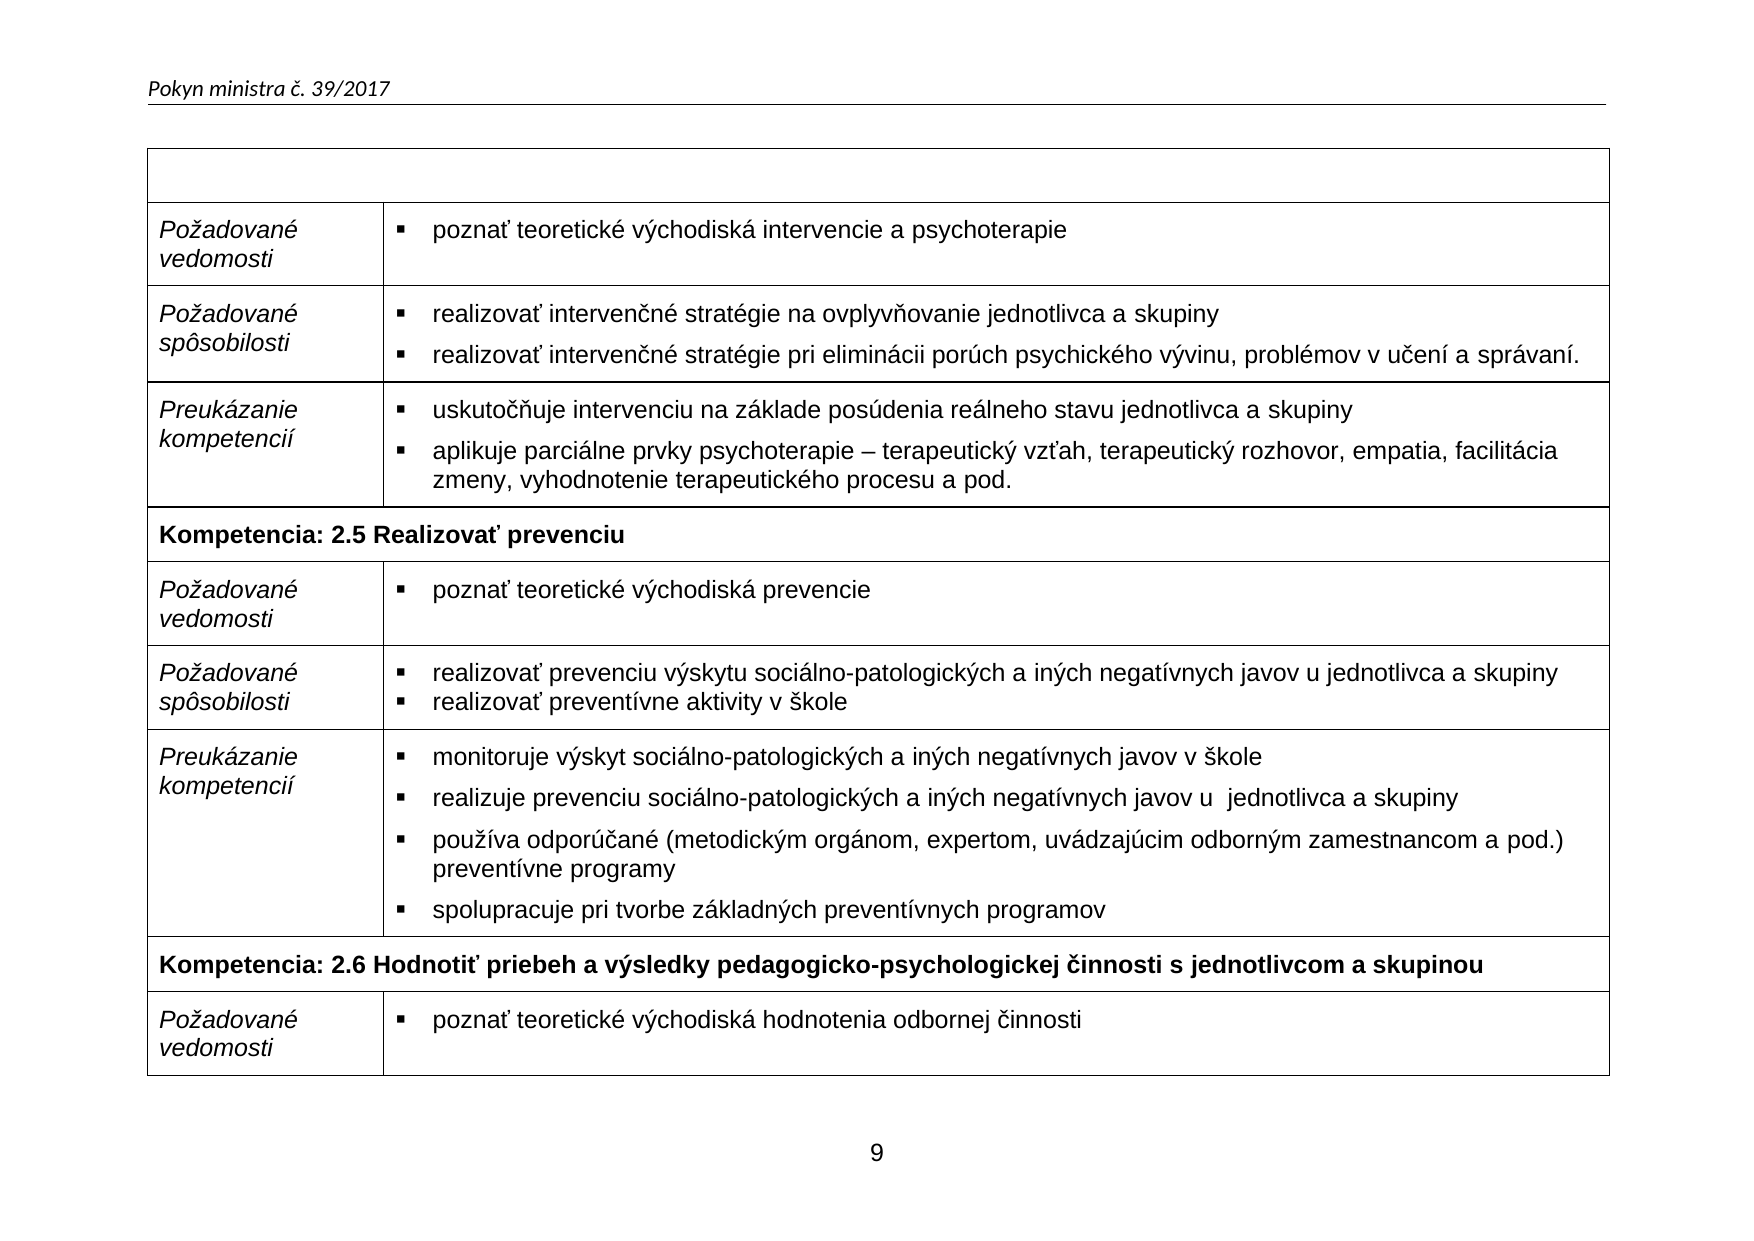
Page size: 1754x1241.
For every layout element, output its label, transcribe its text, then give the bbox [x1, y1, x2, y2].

table_cell Kompetencia: 2.5 Realizovať prevenciu [148, 508, 1609, 561]
table_cell Požadované vedomosti [148, 992, 383, 1074]
table_cell Požadované spôsobilosti [148, 286, 383, 381]
table_cell realizovať prevenciu výskytu sociálno-patologických a iných negatívnych javov u jednotlivca a skupiny realizovať preventívne aktivity v škole [384, 646, 1609, 728]
table_cell Kompetencia: 2.6 Hodnotiť priebeh a výsledky pedagogicko-psychologickej činnosti s jednotlivcom a skupinou [148, 937, 1609, 991]
table_cell monitoruje výskyt sociálno-patologických a iných negatívnych javov v škole realizuje prevenciu sociálno-patologických a iných negatívnych javov u jednotlivca a skupiny používa odporúčané (metodickým orgánom, expertom, uvádzajúcim odborným zamestnancom a pod.) preventívne programy spolupracuje pri tvorbe základných preventívnych programov [384, 730, 1609, 936]
table_cell poznať teoretické východiská intervencie a psychoterapie [384, 203, 1609, 285]
table_cell poznať teoretické východiská prevencie [384, 562, 1609, 645]
table_cell Požadované vedomosti [148, 203, 383, 285]
table_cell Preukázanie kompetencií [148, 730, 383, 936]
table_cell Požadované vedomosti [148, 562, 383, 645]
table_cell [148, 149, 1609, 202]
table_cell uskutočňuje intervenciu na základe posúdenia reálneho stavu jednotlivca a skupiny aplikuje parciálne prvky psychoterapie – terapeutický vzťah, terapeutický rozhovor, empatia, facilitácia zmeny, vyhodnotenie terapeutického procesu a pod. [384, 383, 1609, 506]
table_cell poznať teoretické východiská hodnotenia odbornej činnosti [384, 992, 1609, 1074]
table_cell realizovať intervenčné stratégie na ovplyvňovanie jednotlivca a skupiny realizovať intervenčné stratégie pri eliminácii porúch psychického vývinu, problémov v učení a správaní. [384, 286, 1609, 381]
table_cell Požadované spôsobilosti [148, 646, 383, 728]
table_cell Preukázanie kompetencií [148, 383, 383, 506]
